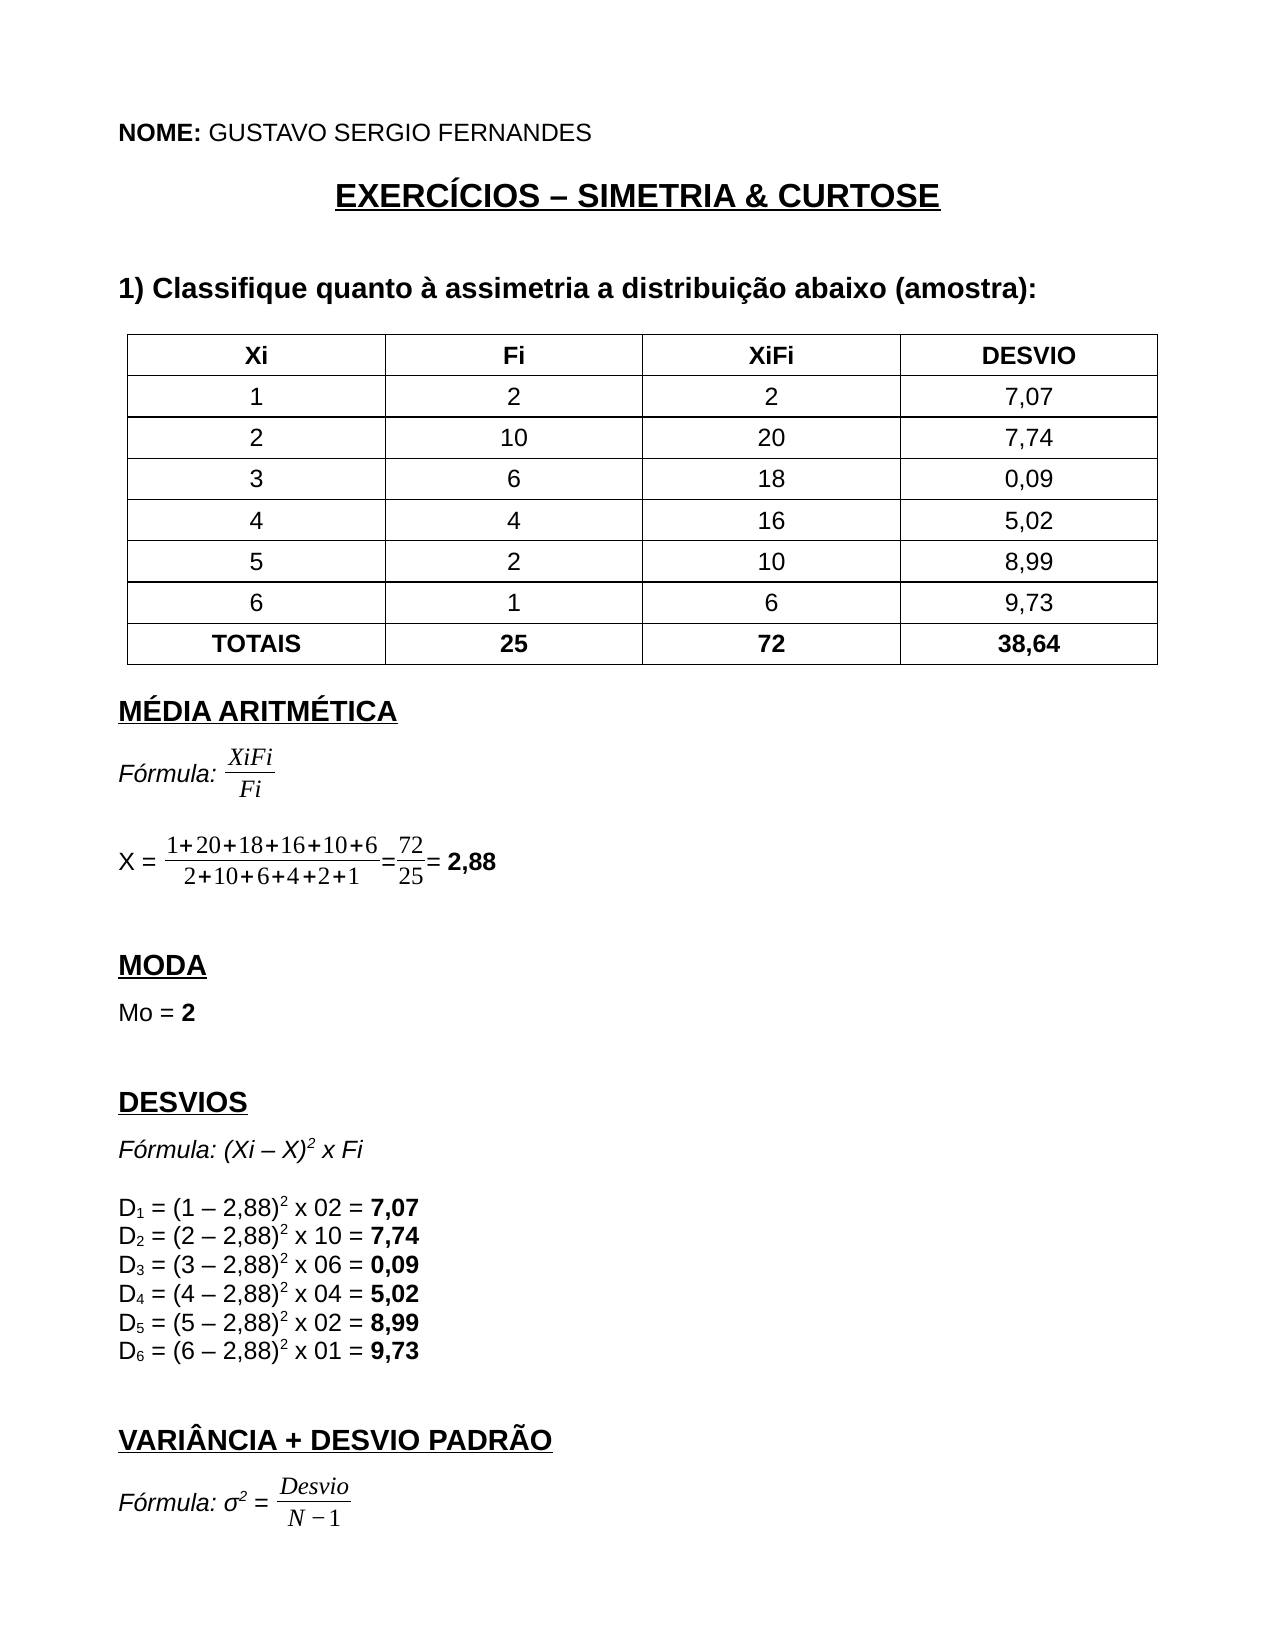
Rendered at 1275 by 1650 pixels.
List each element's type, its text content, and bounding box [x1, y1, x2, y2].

table_cell 5 [128, 541, 385, 581]
text D4 = (4 – 2,88)2 x 04 = 5,02 [118, 1279, 1157, 1307]
text Fórmula: σ2 = [118, 1473, 1157, 1532]
text DESVIOS [118, 1085, 1157, 1118]
text D6 = (6 – 2,88)2 x 01 = 9,73 [118, 1336, 1157, 1365]
table_cell 25 [386, 624, 642, 664]
table_cell 1 [386, 583, 642, 623]
table_cell 2 [128, 418, 385, 458]
table_cell 1 [128, 376, 385, 416]
table_cell 10 [386, 418, 642, 458]
text D2 = (2 – 2,88)2 x 10 = 7,74 [118, 1221, 1157, 1250]
text Fórmula: (Xi – X)2 x Fi [118, 1135, 1157, 1164]
table_cell 4 [128, 500, 385, 540]
text D5 = (5 – 2,88)2 x 02 = 8,99 [118, 1307, 1157, 1336]
text Fórmula: [118, 744, 1157, 803]
table_cell 16 [643, 500, 900, 540]
table_cell 4 [386, 500, 642, 540]
table_cell 2 [643, 376, 900, 416]
table_cell TOTAIS [128, 624, 385, 664]
table_cell 2 [386, 541, 642, 581]
table_cell 5,02 [901, 500, 1157, 540]
table_cell 6 [643, 583, 900, 623]
table_header DESVIO [901, 335, 1157, 375]
text EXERCÍCIOS – SIMETRIA & CURTOSE [118, 176, 1157, 214]
table_cell 20 [643, 418, 900, 458]
text Mo = 2 [118, 998, 1157, 1027]
text MÉDIA ARITMÉTICA [118, 694, 1157, 727]
table_cell 0,09 [901, 459, 1157, 499]
table_cell 8,99 [901, 541, 1157, 581]
table_cell 6 [386, 459, 642, 499]
table_cell 9,73 [901, 583, 1157, 623]
text NOME: GUSTAVO SERGIO FERNANDES [118, 118, 1157, 147]
table_cell 6 [128, 583, 385, 623]
table_cell 7,74 [901, 418, 1157, 458]
table_cell 38,64 [901, 624, 1157, 664]
table_header XiFi [643, 335, 900, 375]
table_cell 3 [128, 459, 385, 499]
text MODA [118, 948, 1157, 982]
table_cell 72 [643, 624, 900, 664]
table_header Xi [128, 335, 385, 375]
text X = == 2,88 [118, 832, 1157, 891]
text 1) Classifique quanto à assimetria a distribuição abaixo (amostra): [118, 272, 1157, 305]
text D3 = (3 – 2,88)2 x 06 = 0,09 [118, 1250, 1157, 1279]
text D1 = (1 – 2,88)2 x 02 = 7,07 [118, 1192, 1157, 1221]
table_header Fi [386, 335, 642, 375]
table_cell 18 [643, 459, 900, 499]
text VARIÂNCIA + DESVIO PADRÃO [118, 1422, 1157, 1456]
table_cell 7,07 [901, 376, 1157, 416]
table_cell 10 [643, 541, 900, 581]
table_cell 2 [386, 376, 642, 416]
